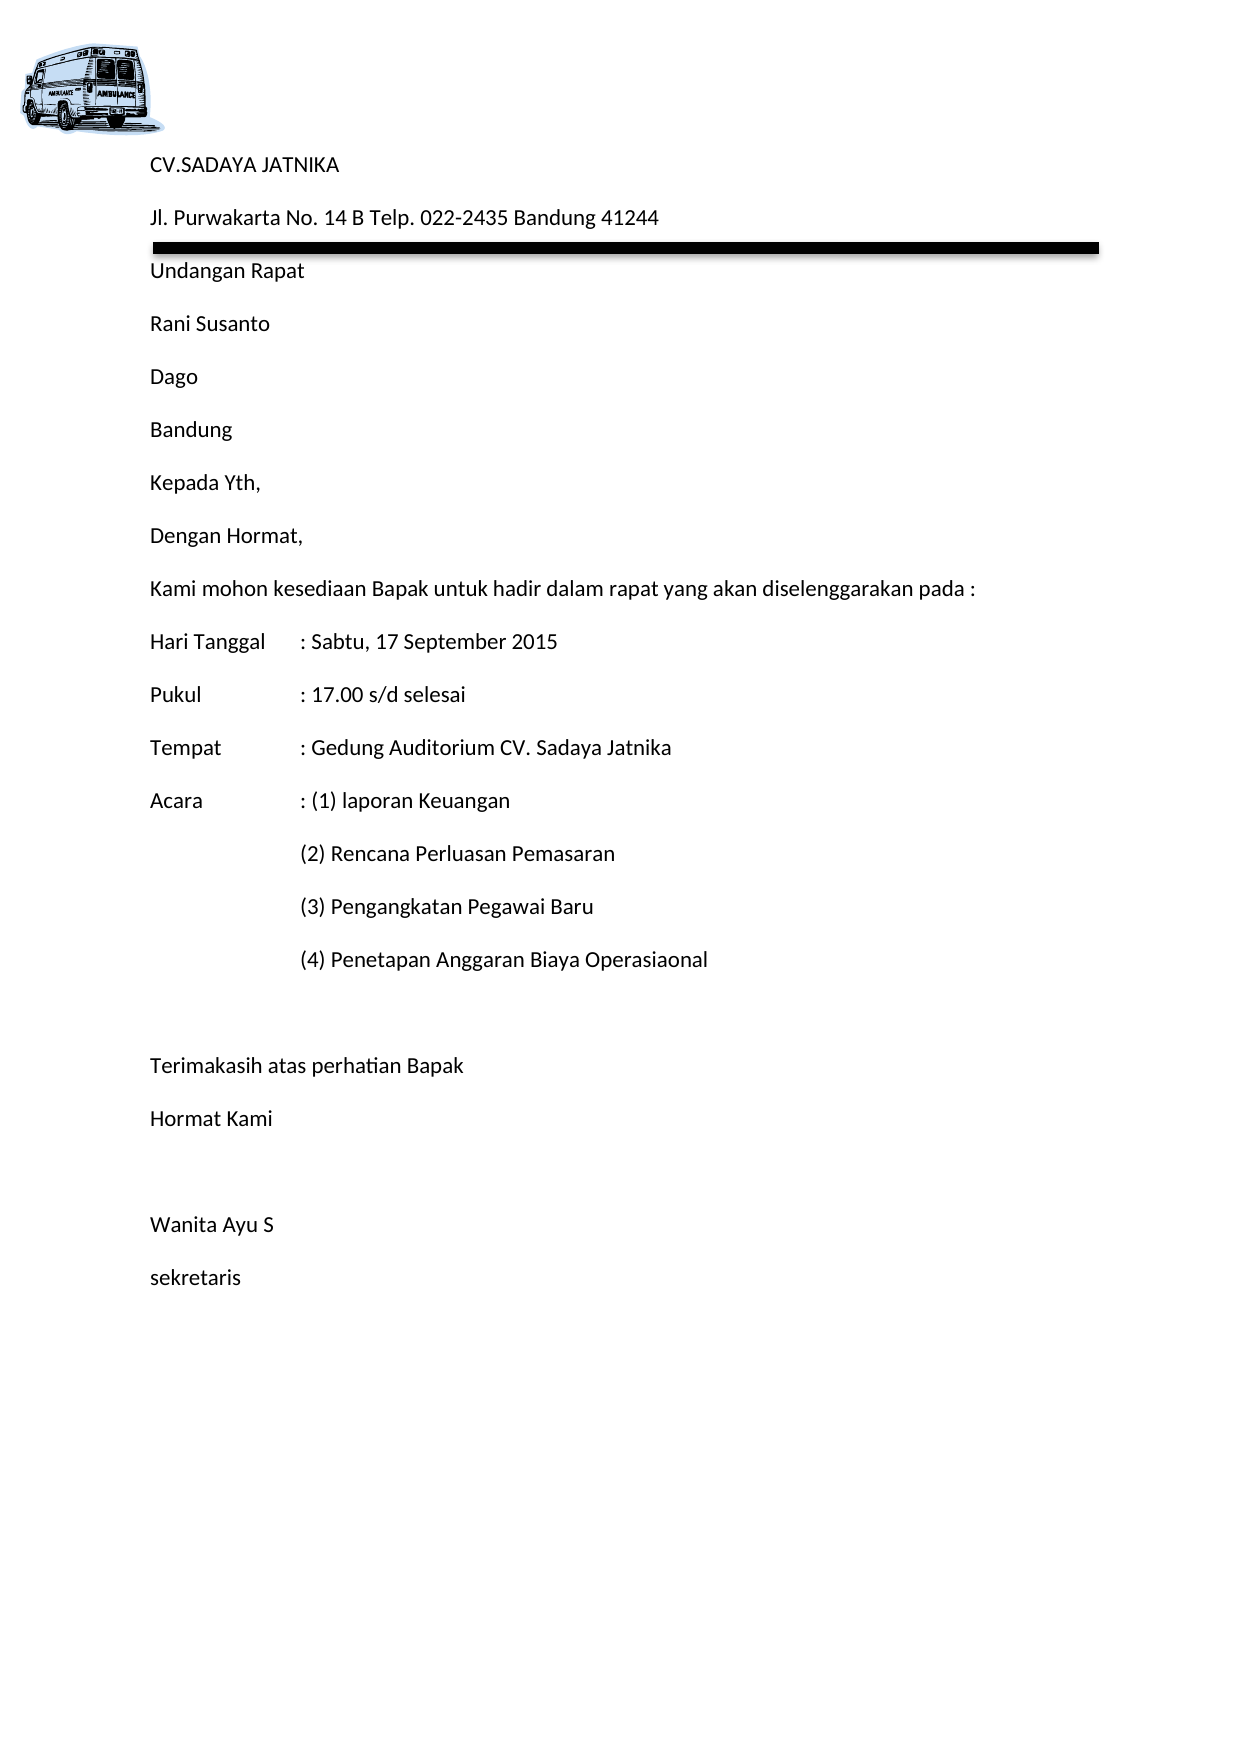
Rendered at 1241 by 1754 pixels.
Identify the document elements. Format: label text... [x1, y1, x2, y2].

text Jl. Purwakarta No. 14 B Telp. 022-2435 Bandung 41244 [150, 203, 1090, 231]
text (3) Pengangkatan Pegawai Baru [225, 892, 1090, 920]
text CV.SADAYA JATNIKA [150, 150, 1090, 178]
text Wanita Ayu S [150, 1210, 1090, 1238]
text Undangan Rapat [150, 259, 1090, 284]
text (2) Rencana Perluasan Pemasaran [225, 839, 1090, 867]
text Tempat : Gedung Auditorium CV. Sadaya Jatnika [150, 733, 1090, 761]
text Kepada Yth, [150, 468, 1090, 496]
text Pukul : 17.00 s/d selesai [150, 680, 1090, 708]
text sekretaris [150, 1263, 1090, 1291]
text Dengan Hormat, [150, 521, 1090, 549]
text Acara : (1) laporan Keuangan [150, 786, 1090, 814]
text Hormat Kami [150, 1104, 1090, 1132]
text (4) Penetapan Anggaran Biaya Operasiaonal [225, 945, 1090, 973]
text Terimakasih atas perhatian Bapak [150, 1051, 1090, 1079]
text Hari Tanggal : Sabtu, 17 September 2015 [150, 627, 1090, 655]
text Kami mohon kesediaan Bapak untuk hadir dalam rapat yang akan diselenggarakan pada : [150, 574, 1090, 602]
